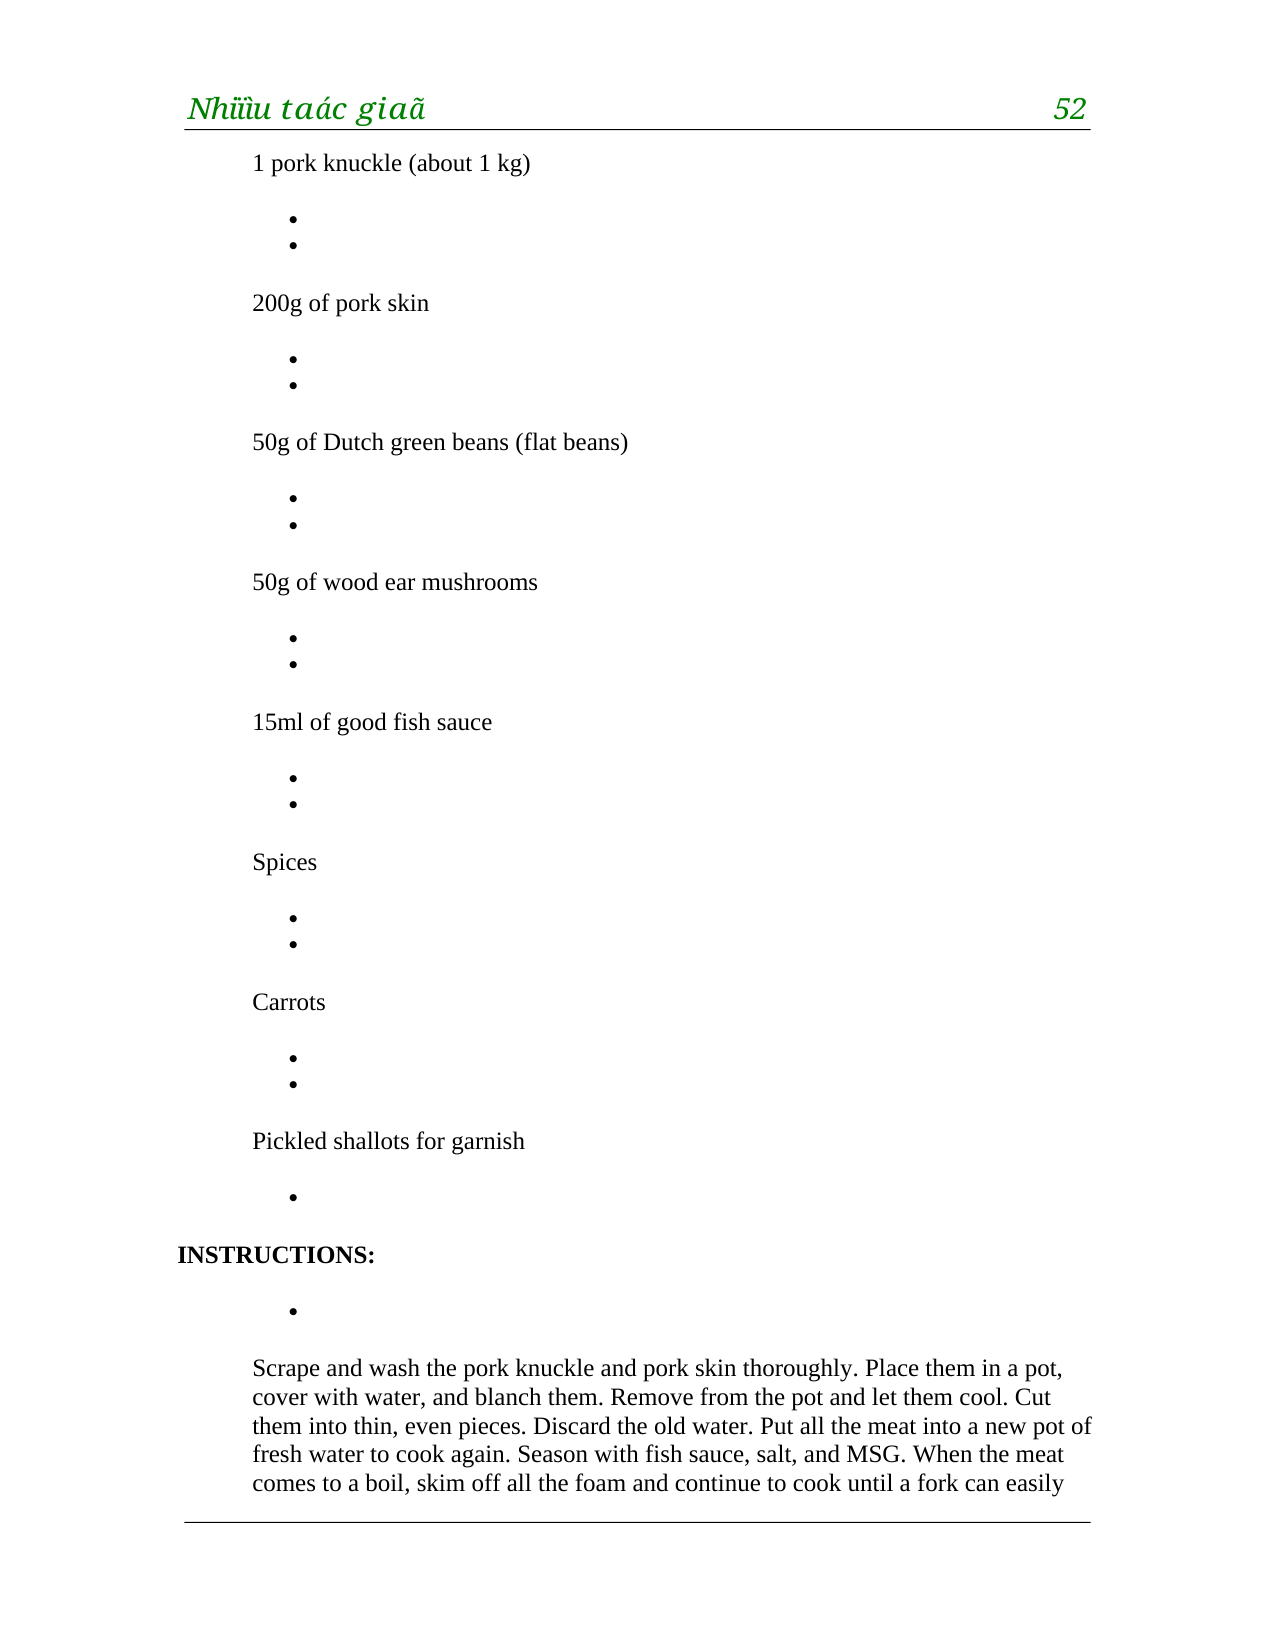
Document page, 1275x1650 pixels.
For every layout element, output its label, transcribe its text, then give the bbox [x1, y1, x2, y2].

text 15ml of good fish sauce [252, 707, 1098, 736]
text 200g of pork skin [252, 288, 1098, 316]
text 50g of wood ear mushrooms [252, 567, 1098, 596]
text 50g of Dutch green beans (flat beans) [252, 427, 1098, 456]
text Spices [252, 847, 1098, 876]
text Pickled shallots for garnish [252, 1126, 1098, 1155]
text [252, 1353, 1098, 1497]
text Carrots [252, 987, 1098, 1015]
text 1 pork knuckle (about 1 kg) [252, 148, 1098, 177]
text INSTRUCTIONS: [177, 1240, 1098, 1269]
